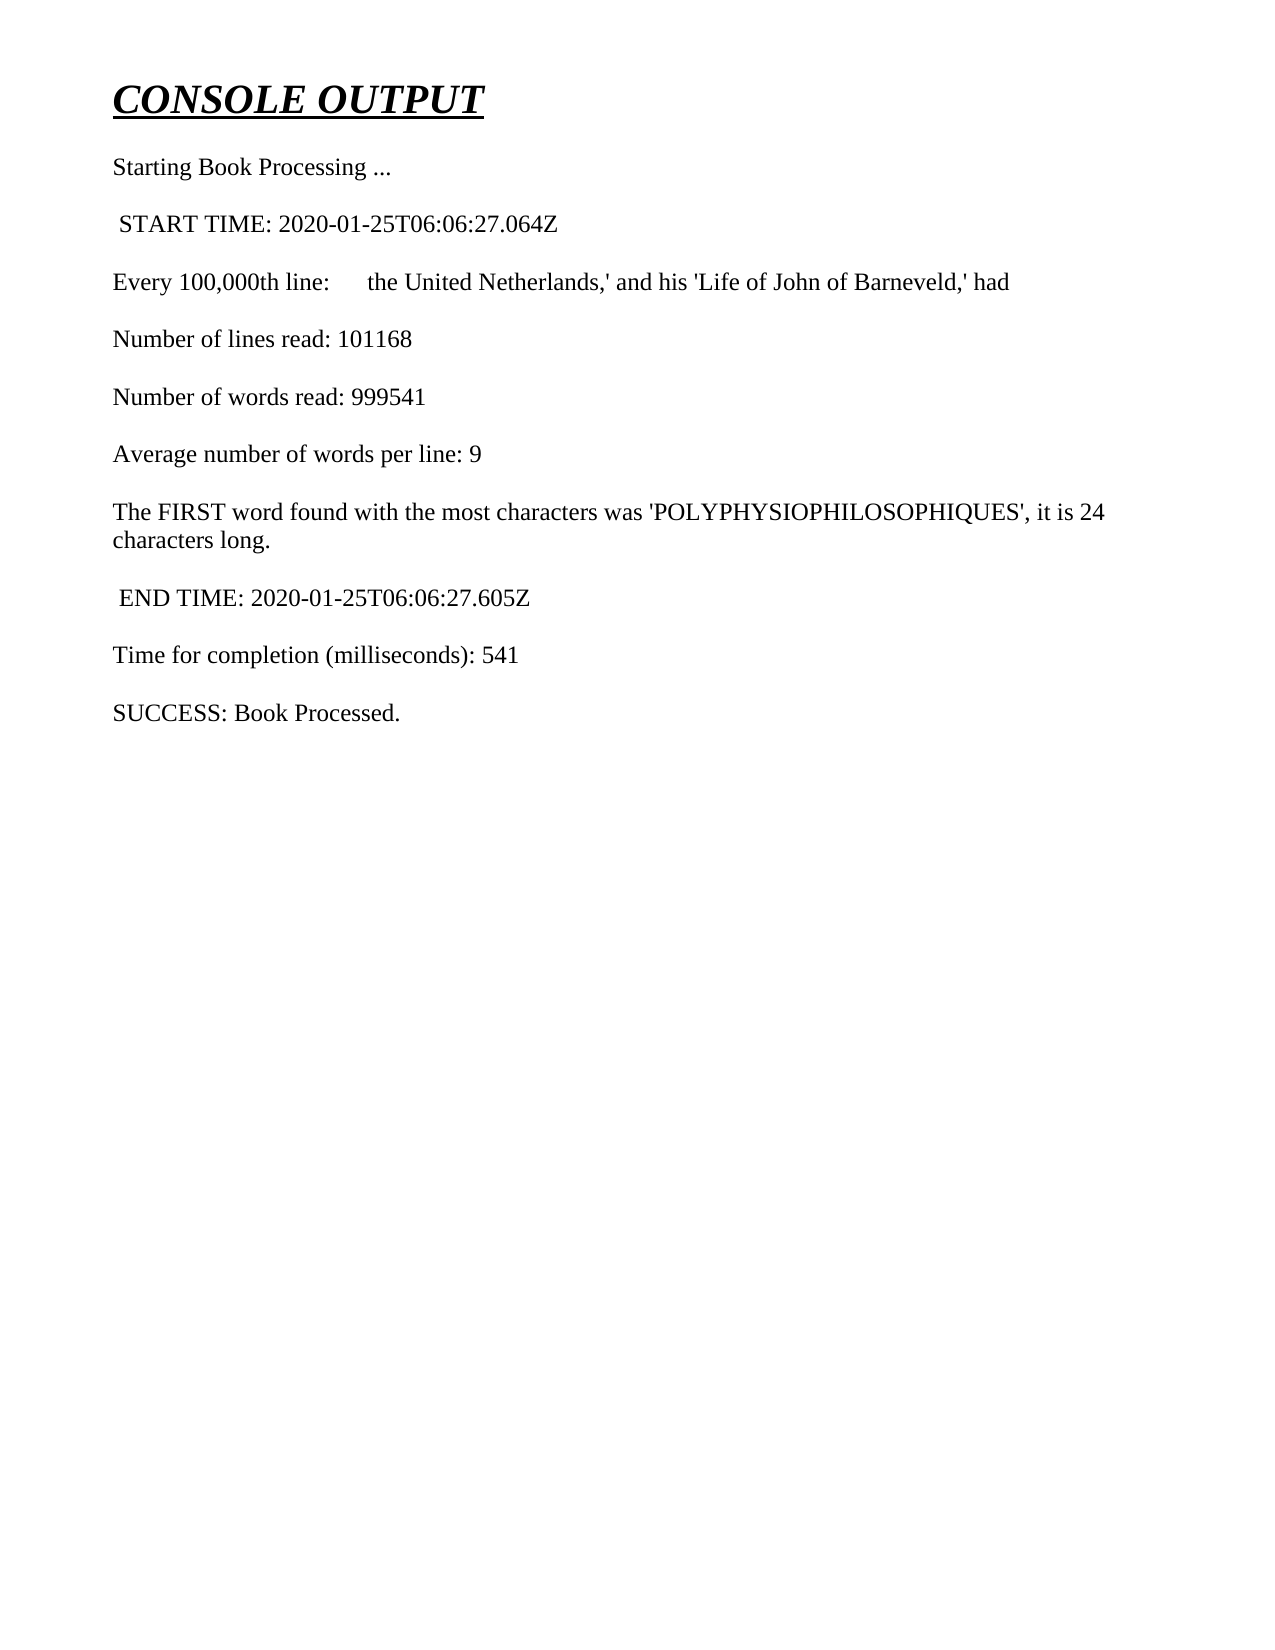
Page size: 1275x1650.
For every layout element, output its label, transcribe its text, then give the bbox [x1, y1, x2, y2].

text Number of words read: 999541 [112, 382, 1200, 410]
text Time for completion (milliseconds): 541 [112, 640, 1200, 669]
text The FIRST word found with the most characters was 'POLYPHYSIOPHILOSOPHIQUES', it is 24 characters long. [112, 497, 1200, 554]
text Every 100,000th line: the United Netherlands,' and his 'Life of John of Barneveld,' had [112, 267, 1200, 295]
text Starting Book Processing ... [112, 152, 1200, 180]
text SUCCESS: Book Processed. [112, 698, 1200, 727]
text CONSOLE OUTPUT [112, 75, 1200, 123]
text START TIME: 2020-01-25T06:06:27.064Z [112, 209, 1200, 238]
text Average number of words per line: 9 [112, 439, 1200, 468]
text END TIME: 2020-01-25T06:06:27.605Z [112, 583, 1200, 612]
text Number of lines read: 101168 [112, 324, 1200, 353]
